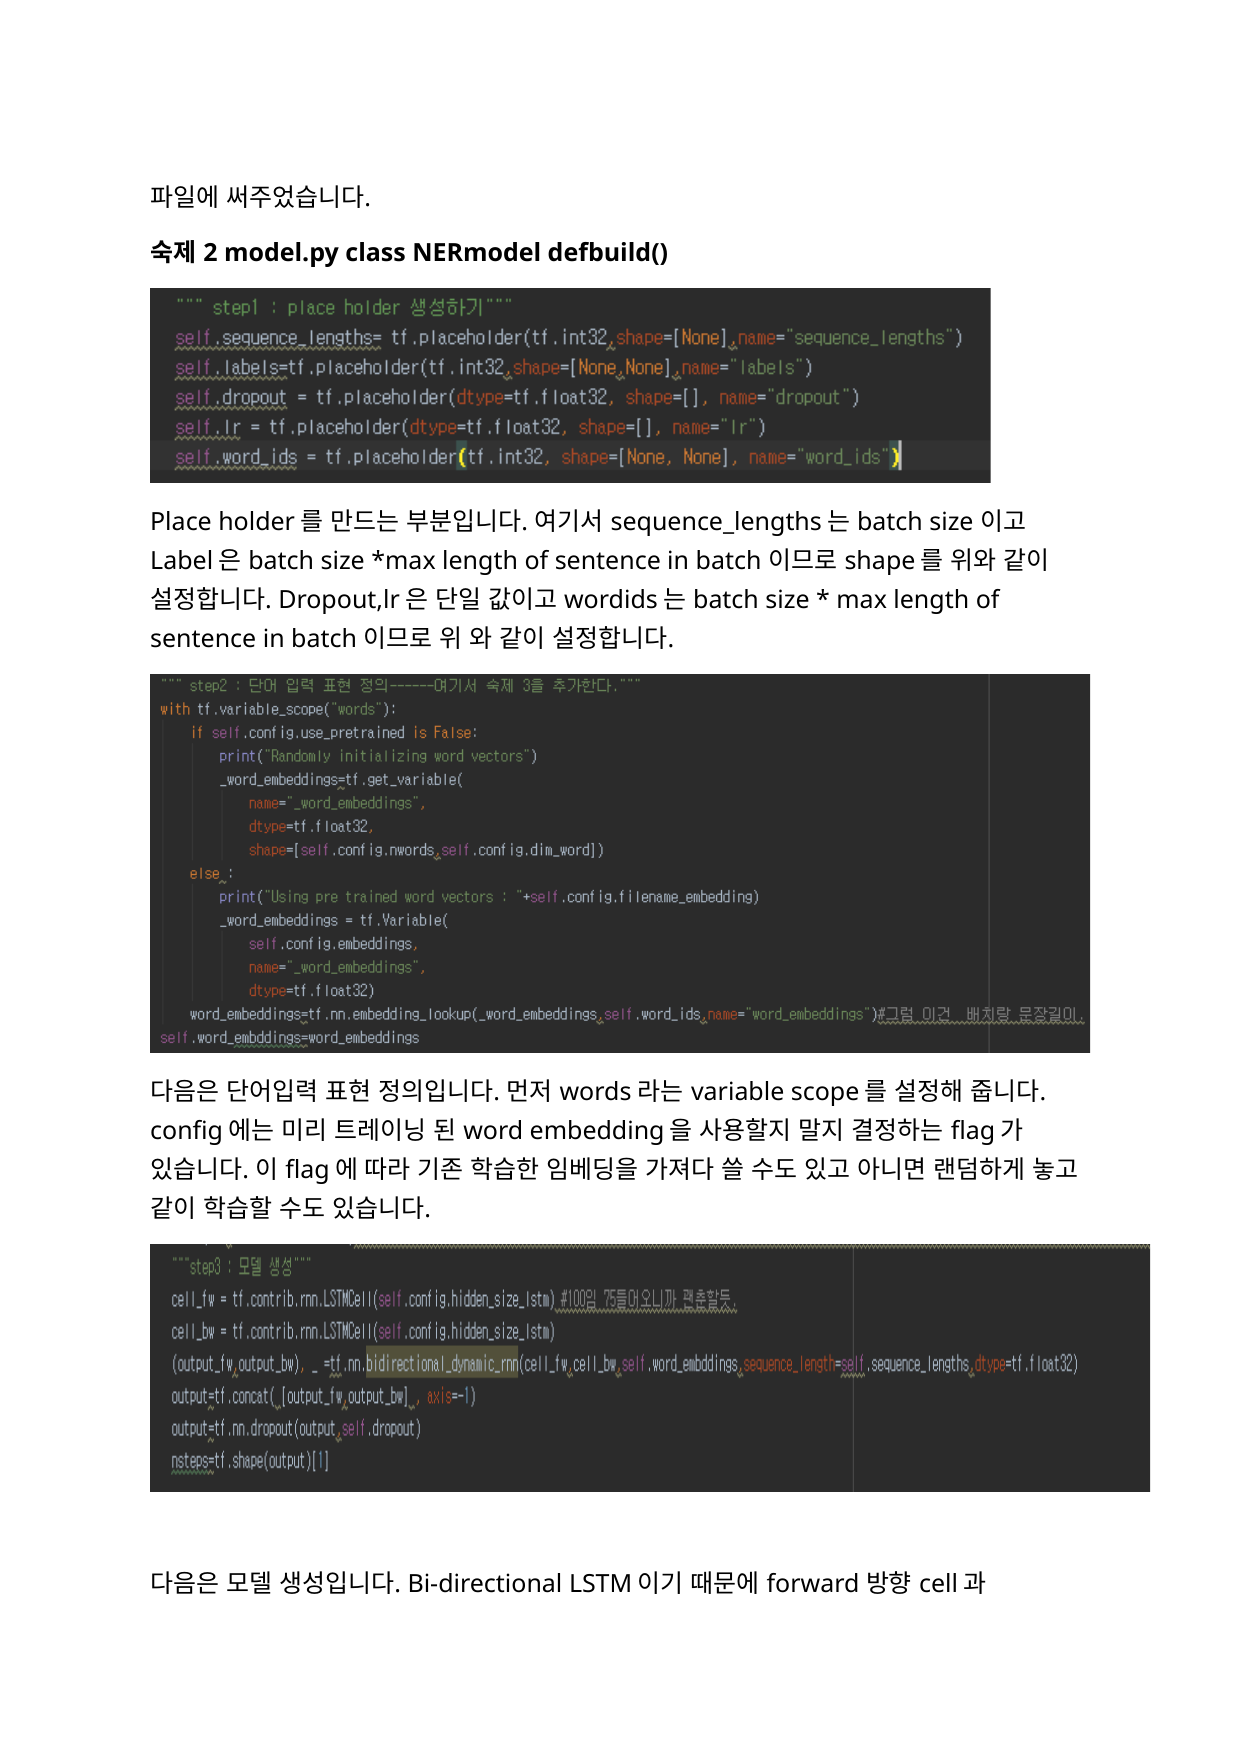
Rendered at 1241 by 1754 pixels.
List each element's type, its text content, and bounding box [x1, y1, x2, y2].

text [150, 177, 1090, 213]
text Place holder를 만드는 부분입니다. 여기서 sequence_lengths는 batch size 이고Label은 batch size *max length of sentence in batch 이므로 shape를 위와 같이 설정합니다. Dropout,lr은 단일 값이고 wordids는 batch size * max length of sentence in batch 이므로 위 와 같이 설정합니다. [150, 501, 1090, 655]
picture [150, 288, 991, 483]
text 다음은 단어입력 표현 정의입니다. 먼저 words 라는 variable scope를 설정해 줍니다. config에는 미리 트레이닝 된 word embedding을 사용할지 말지 결정하는 flag가 있습니다. 이 flag에 따라 기존 학습한 임베딩을 가져다 쓸 수도 있고 아니면 랜덤하게 놓고 같이 학습할 수도 있습니다. [150, 1071, 1090, 1225]
text 숙제 2 model.py class NERmodel defbuild() [150, 233, 1090, 269]
picture [150, 1244, 1150, 1492]
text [150, 1563, 1090, 1600]
picture [150, 674, 1091, 1053]
